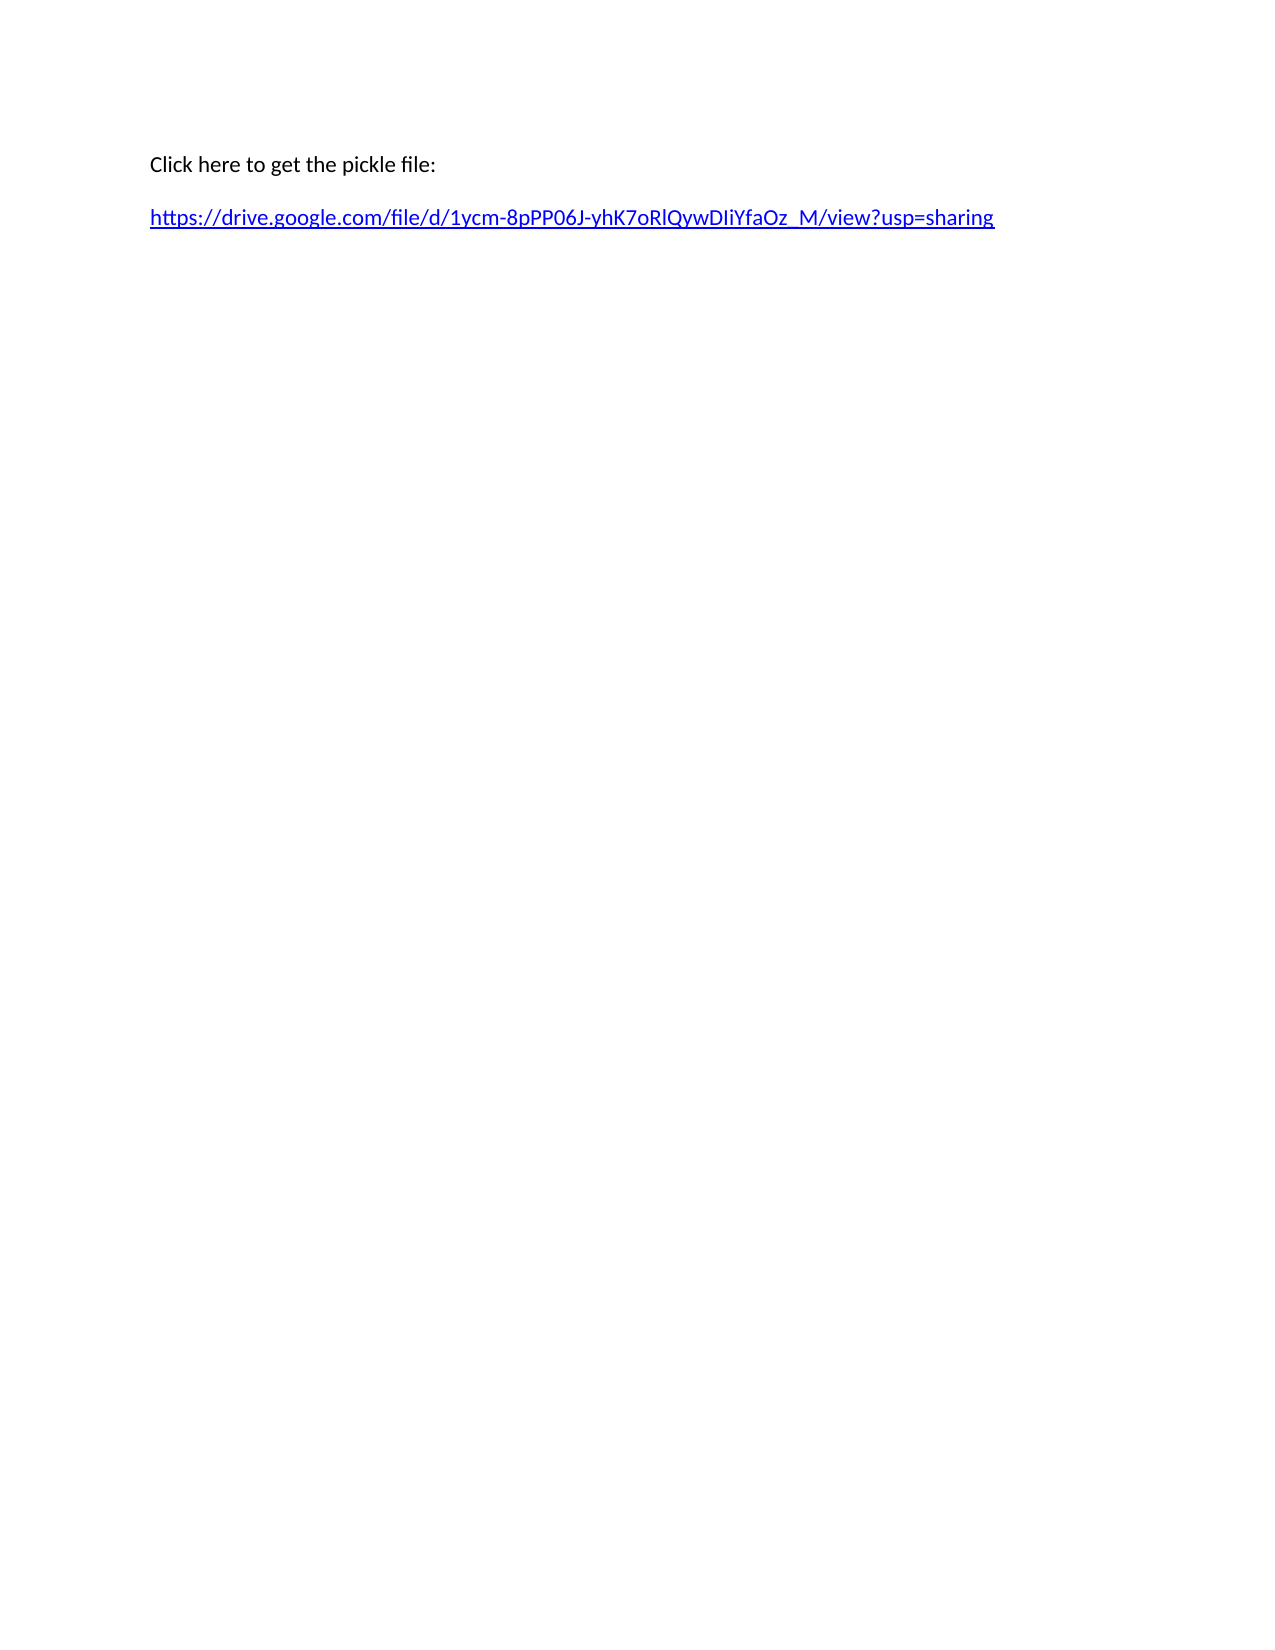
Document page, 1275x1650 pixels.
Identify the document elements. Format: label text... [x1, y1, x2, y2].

text Click here to get the pickle file: [150, 150, 1125, 178]
text https://drive.google.com/file/d/1ycm-8pPP06J-yhK7oRlQywDIiYfaOz_M/view?usp=sharing [150, 203, 1125, 231]
